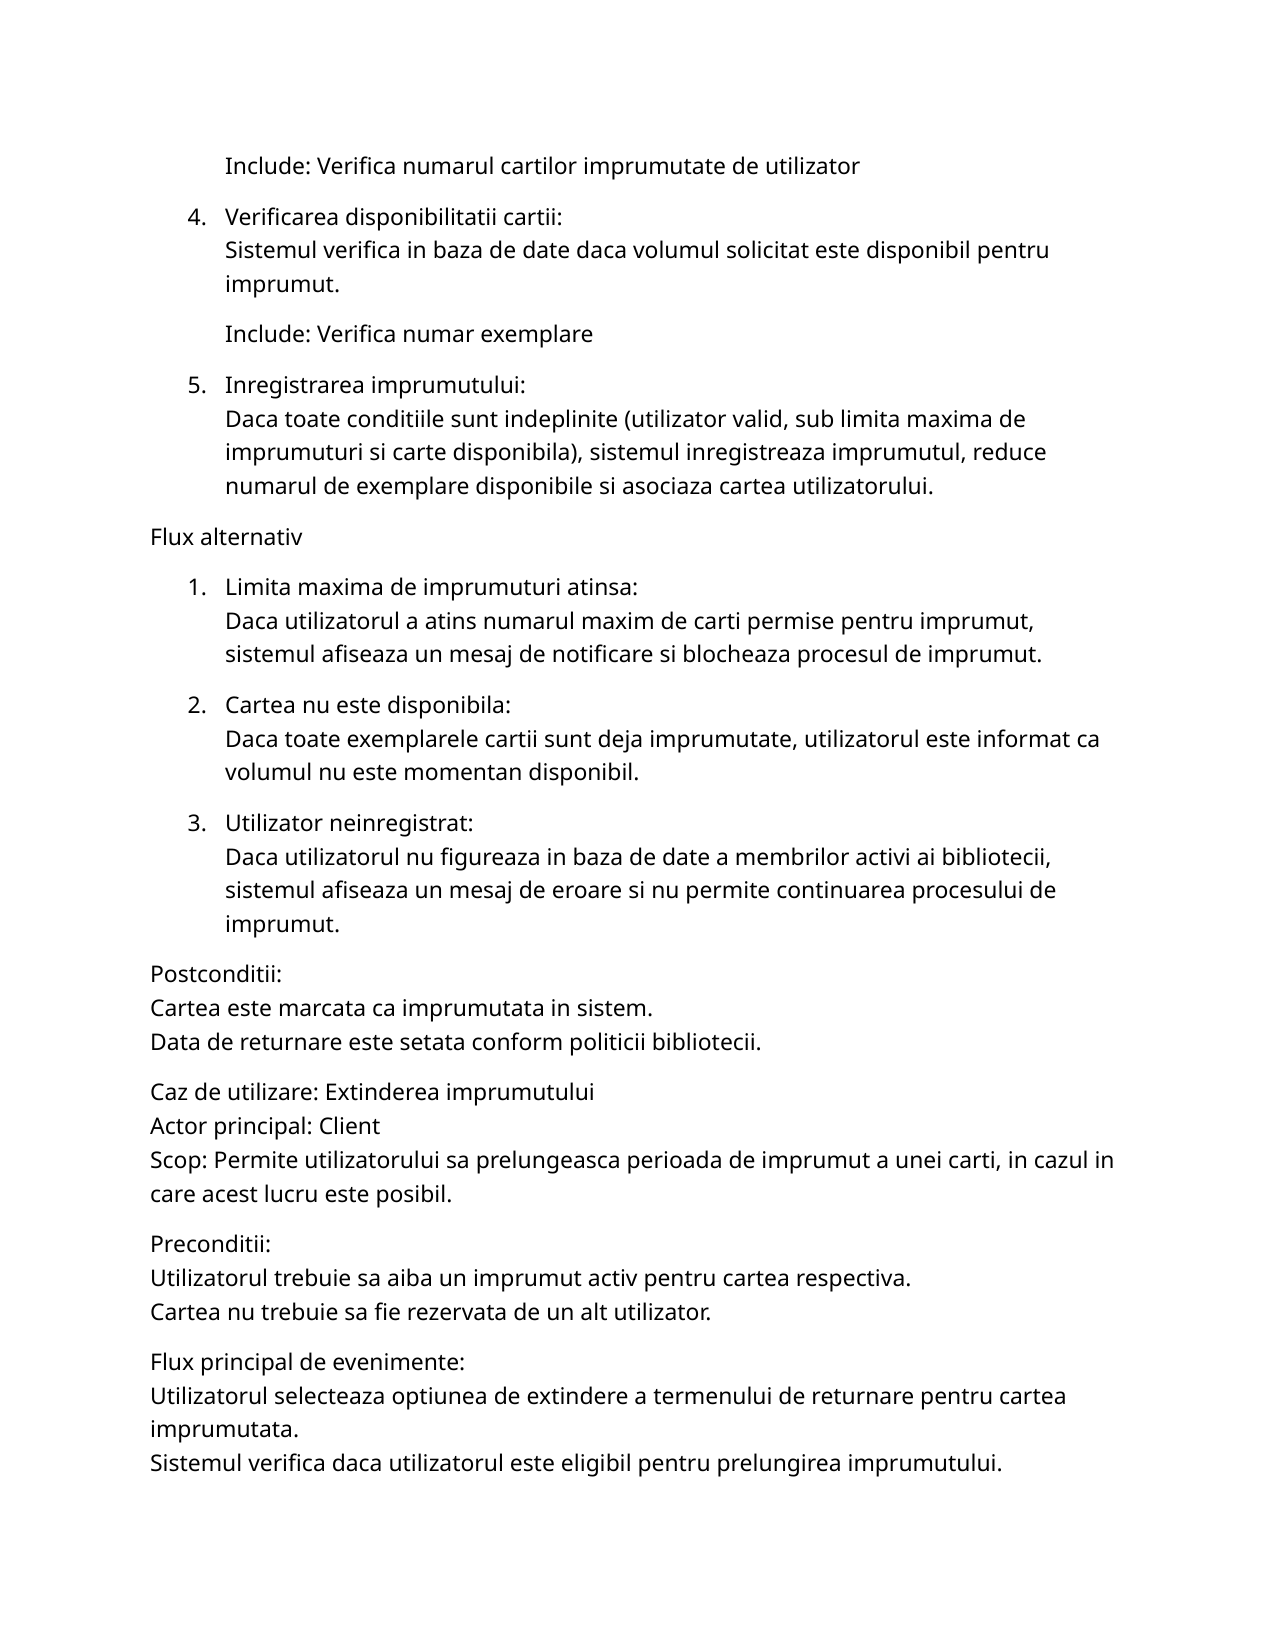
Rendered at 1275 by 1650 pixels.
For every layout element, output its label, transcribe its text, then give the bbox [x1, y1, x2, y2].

text Include: Verifica numar exemplare [225, 318, 1125, 349]
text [150, 1346, 1125, 1478]
list Verificarea disponibilitatii cartii: Sistemul verifica in baza de date daca volumul solicitat este disponibil pentru imprumut. [187, 200, 1125, 299]
list Utilizator neinregistrat: Daca utilizatorul nu figureaza in baza de date a membrilor activi ai bibliotecii, sistemul afiseaza un mesaj de eroare si nu permite continuarea procesului de imprumut. [187, 807, 1125, 939]
text Caz de utilizare: Extinderea imprumutului Actor principal: Client Scop: Permite utilizatorului sa prelungeasca perioada de imprumut a unei carti, in cazul in care acest lucru este posibil. [150, 1076, 1125, 1209]
text Postconditii: Cartea este marcata ca imprumutata in sistem. Data de returnare este setata conform politicii bibliotecii. [150, 958, 1125, 1057]
text Include: Verifica numarul cartilor imprumutate de utilizator [225, 150, 1125, 181]
text Preconditii: Utilizatorul trebuie sa aiba un imprumut activ pentru cartea respectiva. Cartea nu trebuie sa fie rezervata de un alt utilizator. [150, 1228, 1125, 1327]
text Flux alternativ [150, 520, 1125, 552]
list Limita maxima de imprumuturi atinsa: Daca utilizatorul a atins numarul maxim de carti permise pentru imprumut, sistemul afiseaza un mesaj de notificare si blocheaza procesul de imprumut. [187, 571, 1125, 669]
list Inregistrarea imprumutului: Daca toate conditiile sunt indeplinite (utilizator valid, sub limita maxima de imprumuturi si carte disponibila), sistemul inregistreaza imprumutul, reduce numarul de exemplare disponibile si asociaza cartea utilizatorului. [187, 369, 1125, 501]
list Cartea nu este disponibila: Daca toate exemplarele cartii sunt deja imprumutate, utilizatorul este informat ca volumul nu este momentan disponibil. [187, 689, 1125, 787]
